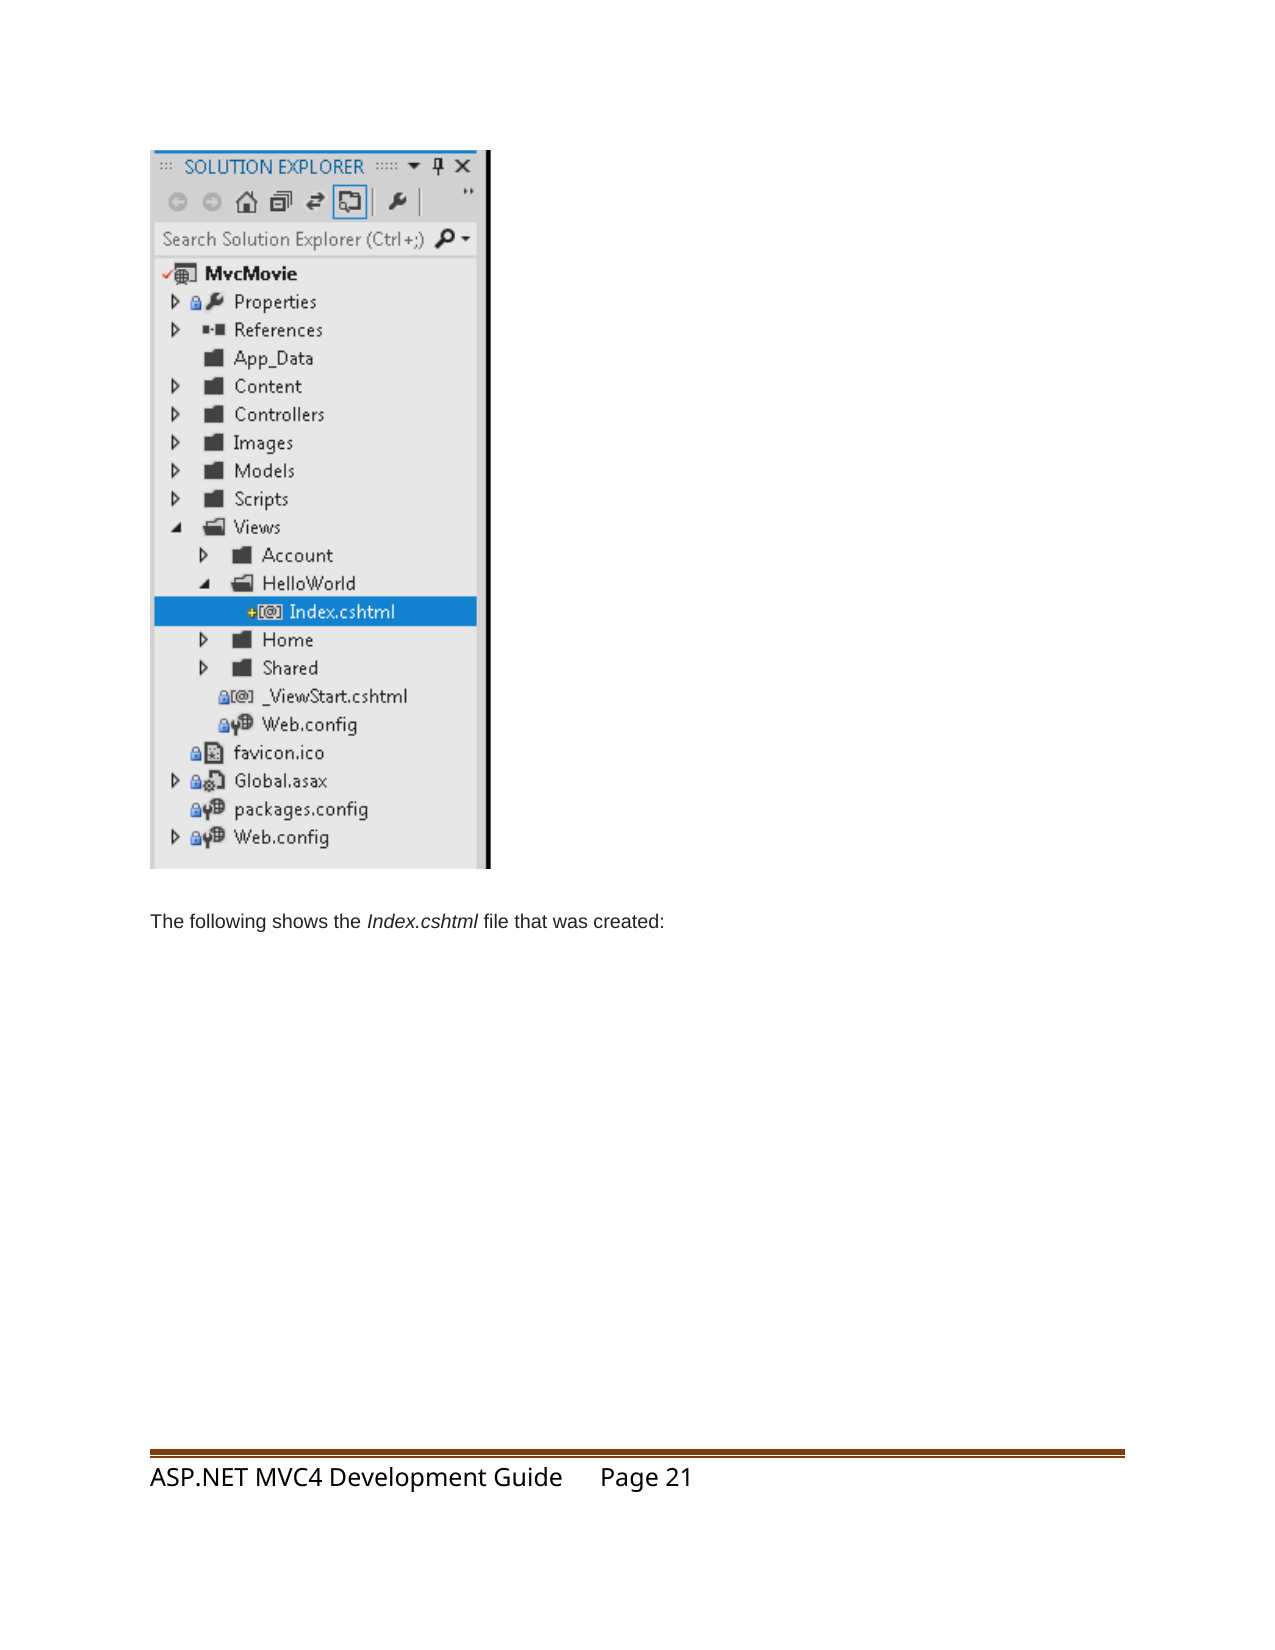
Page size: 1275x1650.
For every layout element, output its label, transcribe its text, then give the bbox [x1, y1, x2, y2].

picture [150, 150, 491, 869]
text The following shows the Index.cshtml file that was created: [150, 898, 1125, 933]
